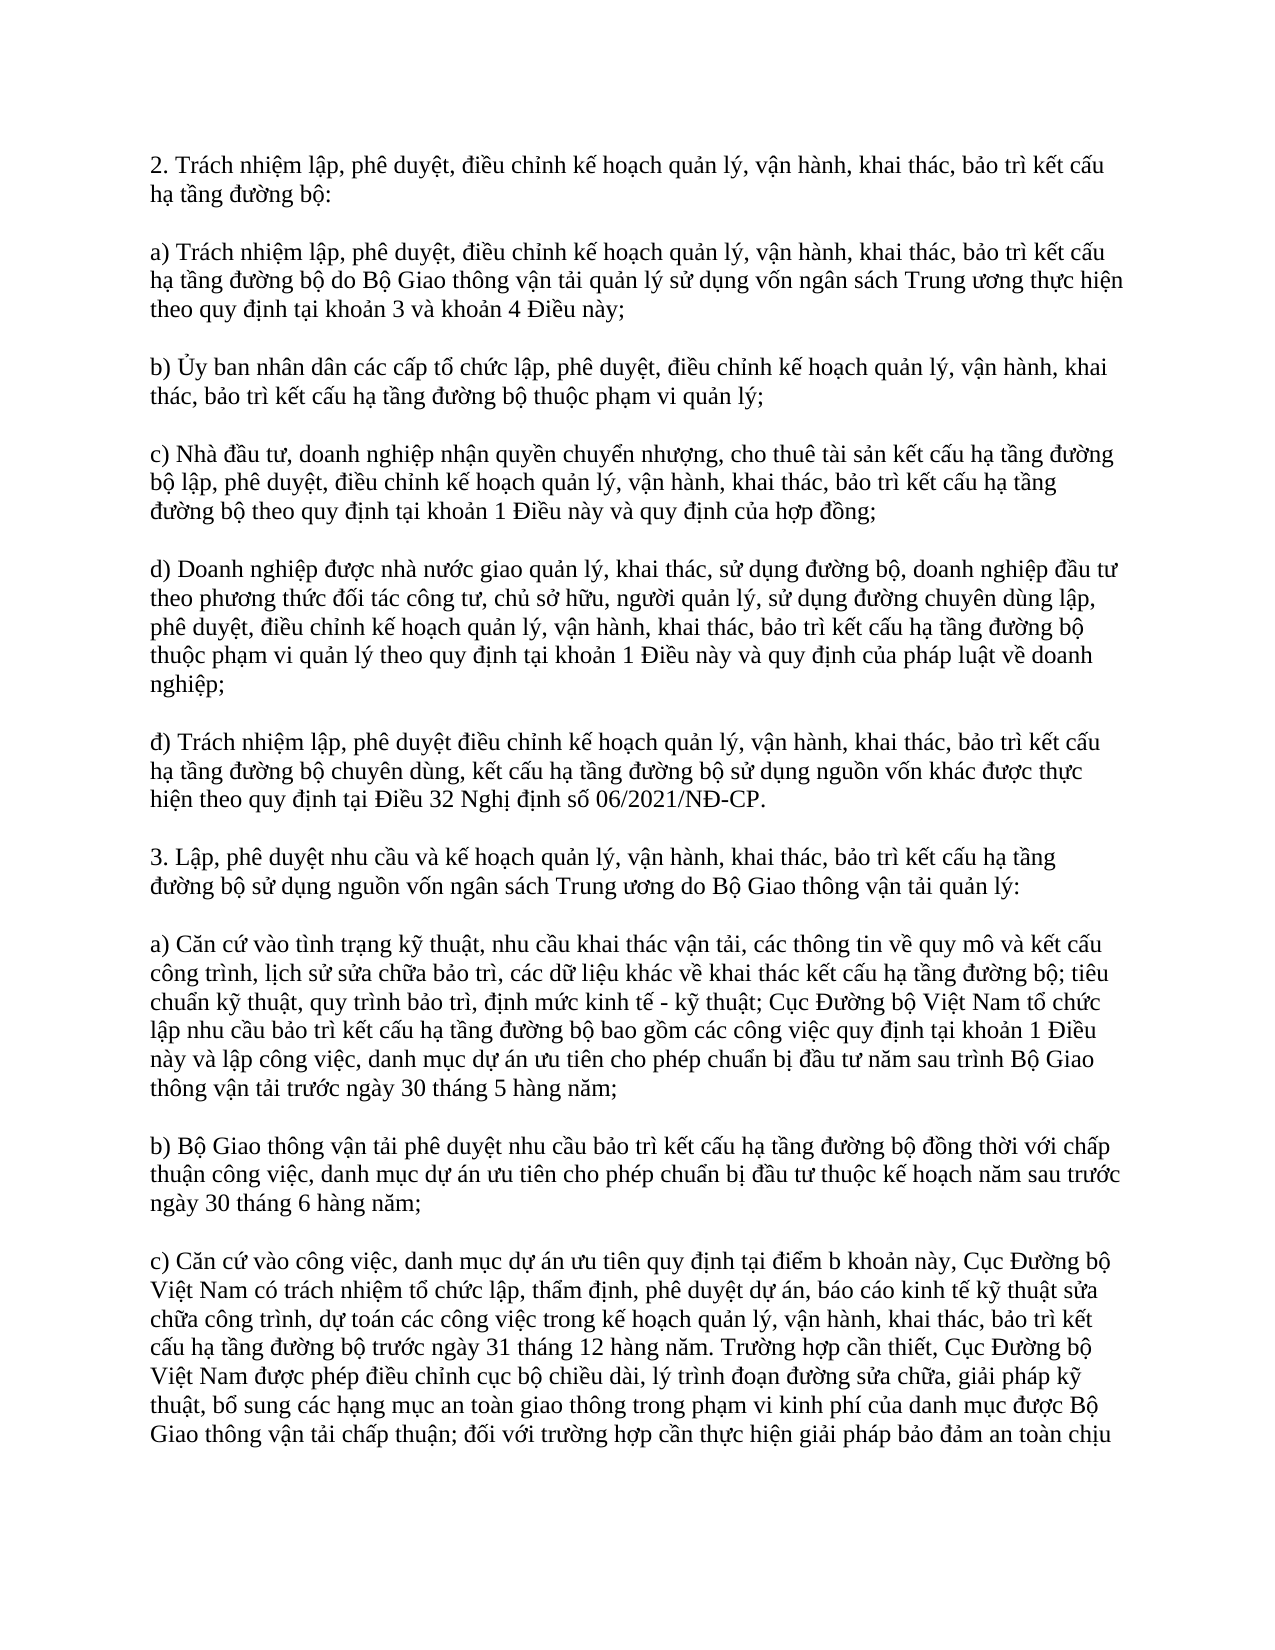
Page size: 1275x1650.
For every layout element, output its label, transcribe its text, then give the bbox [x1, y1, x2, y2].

text b) Bộ Giao thông vận tải phê duyệt nhu cầu bảo trì kết cấu hạ tầng đường bộ đồng thời với chấp thuận công việc, danh mục dự án ưu tiên cho phép chuẩn bị đầu tư thuộc kế hoạch năm sau trước ngày 30 tháng 6 hàng năm; [150, 1131, 1125, 1217]
text đ) Trách nhiệm lập, phê duyệt điều chỉnh kế hoạch quản lý, vận hành, khai thác, bảo trì kết cấu hạ tầng đường bộ chuyên dùng, kết cấu hạ tầng đường bộ sử dụng nguồn vốn khác được thực hiện theo quy định tại Điều 32 Nghị định số 06/2021/NĐ-CP. [150, 727, 1125, 813]
text a) Trách nhiệm lập, phê duyệt, điều chỉnh kế hoạch quản lý, vận hành, khai thác, bảo trì kết cấu hạ tầng đường bộ do Bộ Giao thông vận tải quản lý sử dụng vốn ngân sách Trung ương thực hiện theo quy định tại khoản 3 và khoản 4 Điều này; [150, 237, 1125, 323]
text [150, 1246, 1125, 1447]
text 3. Lập, phê duyệt nhu cầu và kế hoạch quản lý, vận hành, khai thác, bảo trì kết cấu hạ tầng đường bộ sử dụng nguồn vốn ngân sách Trung ương do Bộ Giao thông vận tải quản lý: [150, 842, 1125, 900]
text d) Doanh nghiệp được nhà nước giao quản lý, khai thác, sử dụng đường bộ, doanh nghiệp đầu tư theo phương thức đối tác công tư, chủ sở hữu, người quản lý, sử dụng đường chuyên dùng lập, phê duyệt, điều chỉnh kế hoạch quản lý, vận hành, khai thác, bảo trì kết cấu hạ tầng đường bộ thuộc phạm vi quản lý theo quy định tại khoản 1 Điều này và quy định của pháp luật về doanh nghiệp; [150, 554, 1125, 698]
text 2. Trách nhiệm lập, phê duyệt, điều chỉnh kế hoạch quản lý, vận hành, khai thác, bảo trì kết cấu hạ tầng đường bộ: [150, 150, 1125, 207]
text c) Nhà đầu tư, doanh nghiệp nhận quyền chuyển nhượng, cho thuê tài sản kết cấu hạ tầng đường bộ lập, phê duyệt, điều chỉnh kế hoạch quản lý, vận hành, khai thác, bảo trì kết cấu hạ tầng đường bộ theo quy định tại khoản 1 Điều này và quy định của hợp đồng; [150, 439, 1125, 525]
text a) Căn cứ vào tình trạng kỹ thuật, nhu cầu khai thác vận tải, các thông tin về quy mô và kết cấu công trình, lịch sử sửa chữa bảo trì, các dữ liệu khác về khai thác kết cấu hạ tầng đường bộ; tiêu chuẩn kỹ thuật, quy trình bảo trì, định mức kinh tế - kỹ thuật; Cục Đường bộ Việt Nam tổ chức lập nhu cầu bảo trì kết cấu hạ tầng đường bộ bao gồm các công việc quy định tại khoản 1 Điều này và lập công việc, danh mục dự án ưu tiên cho phép chuẩn bị đầu tư năm sau trình Bộ Giao thông vận tải trước ngày 30 tháng 5 hàng năm; [150, 929, 1125, 1102]
text b) Ủy ban nhân dân các cấp tổ chức lập, phê duyệt, điều chỉnh kế hoạch quản lý, vận hành, khai thác, bảo trì kết cấu hạ tầng đường bộ thuộc phạm vi quản lý; [150, 352, 1125, 409]
